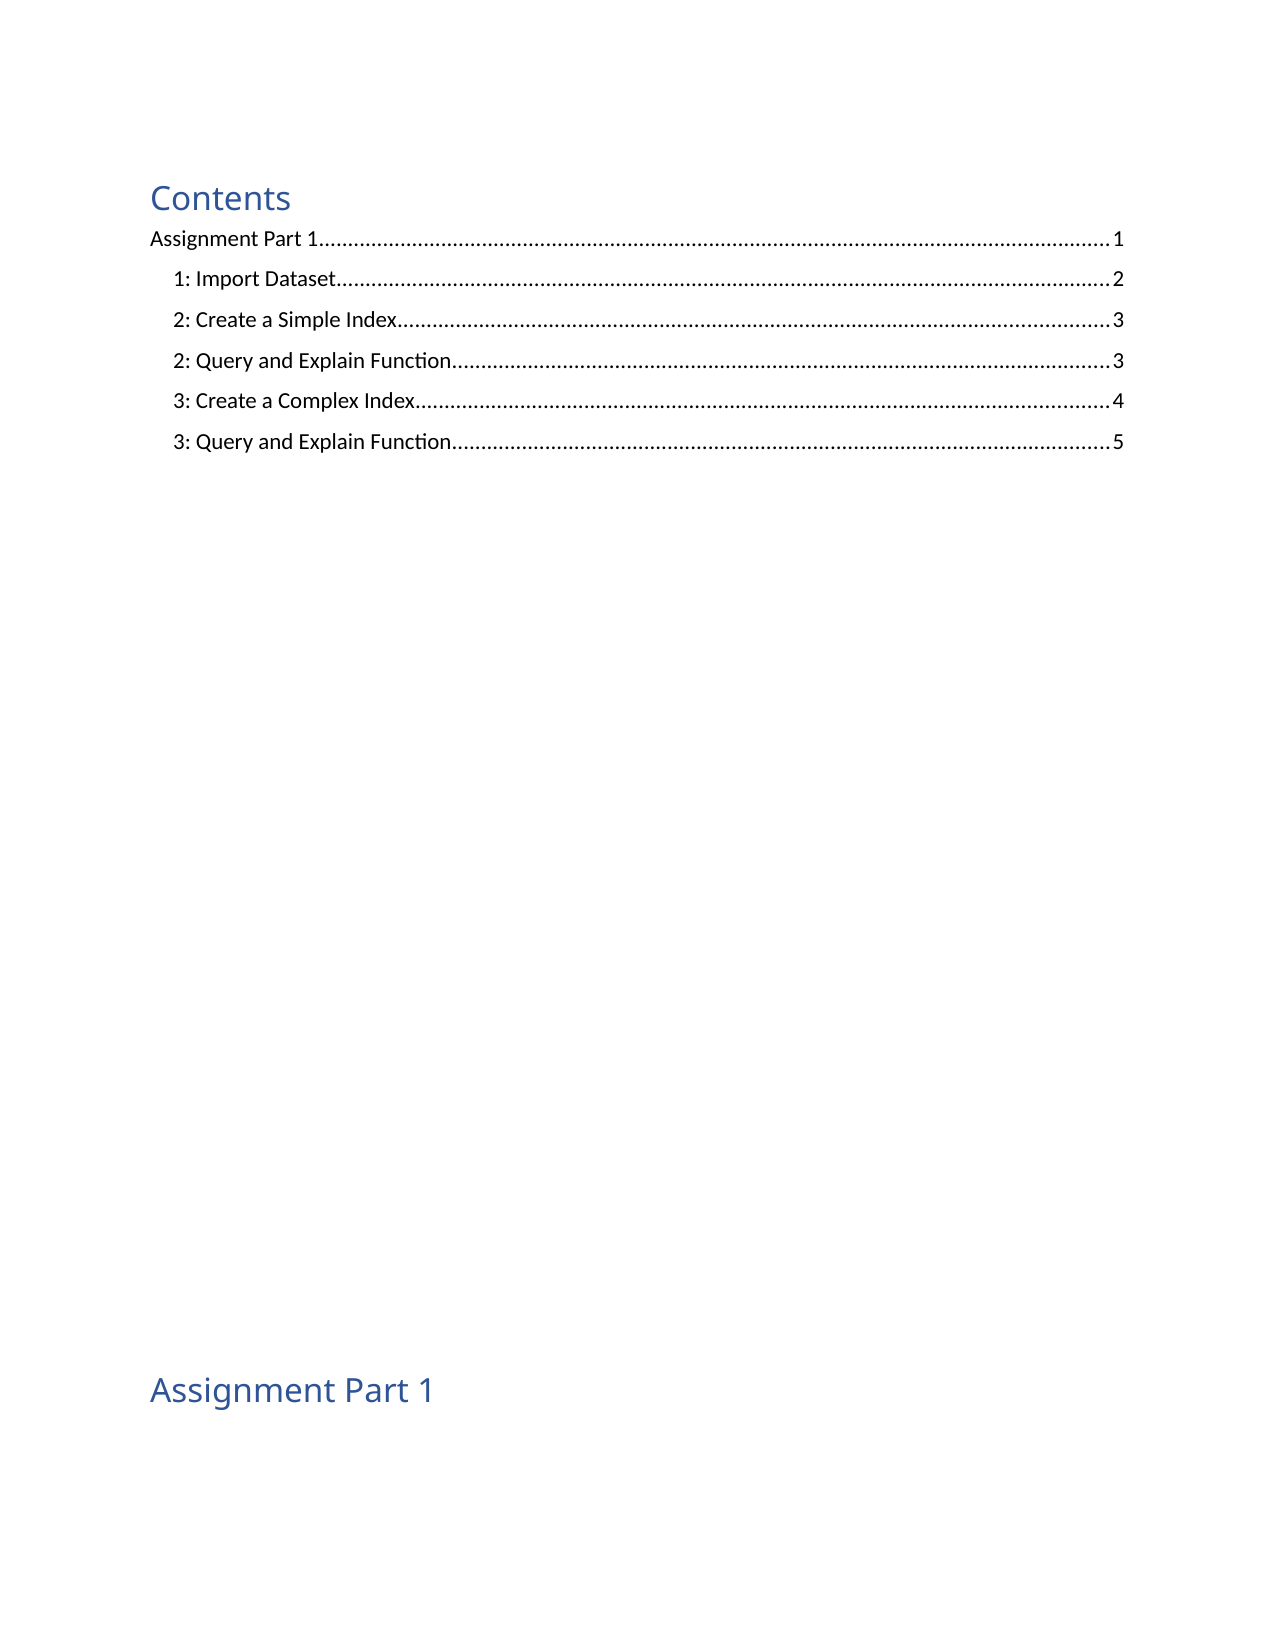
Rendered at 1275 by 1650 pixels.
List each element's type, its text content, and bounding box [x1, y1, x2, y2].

subtitle Assignment Part 1 [150, 1367, 1125, 1412]
